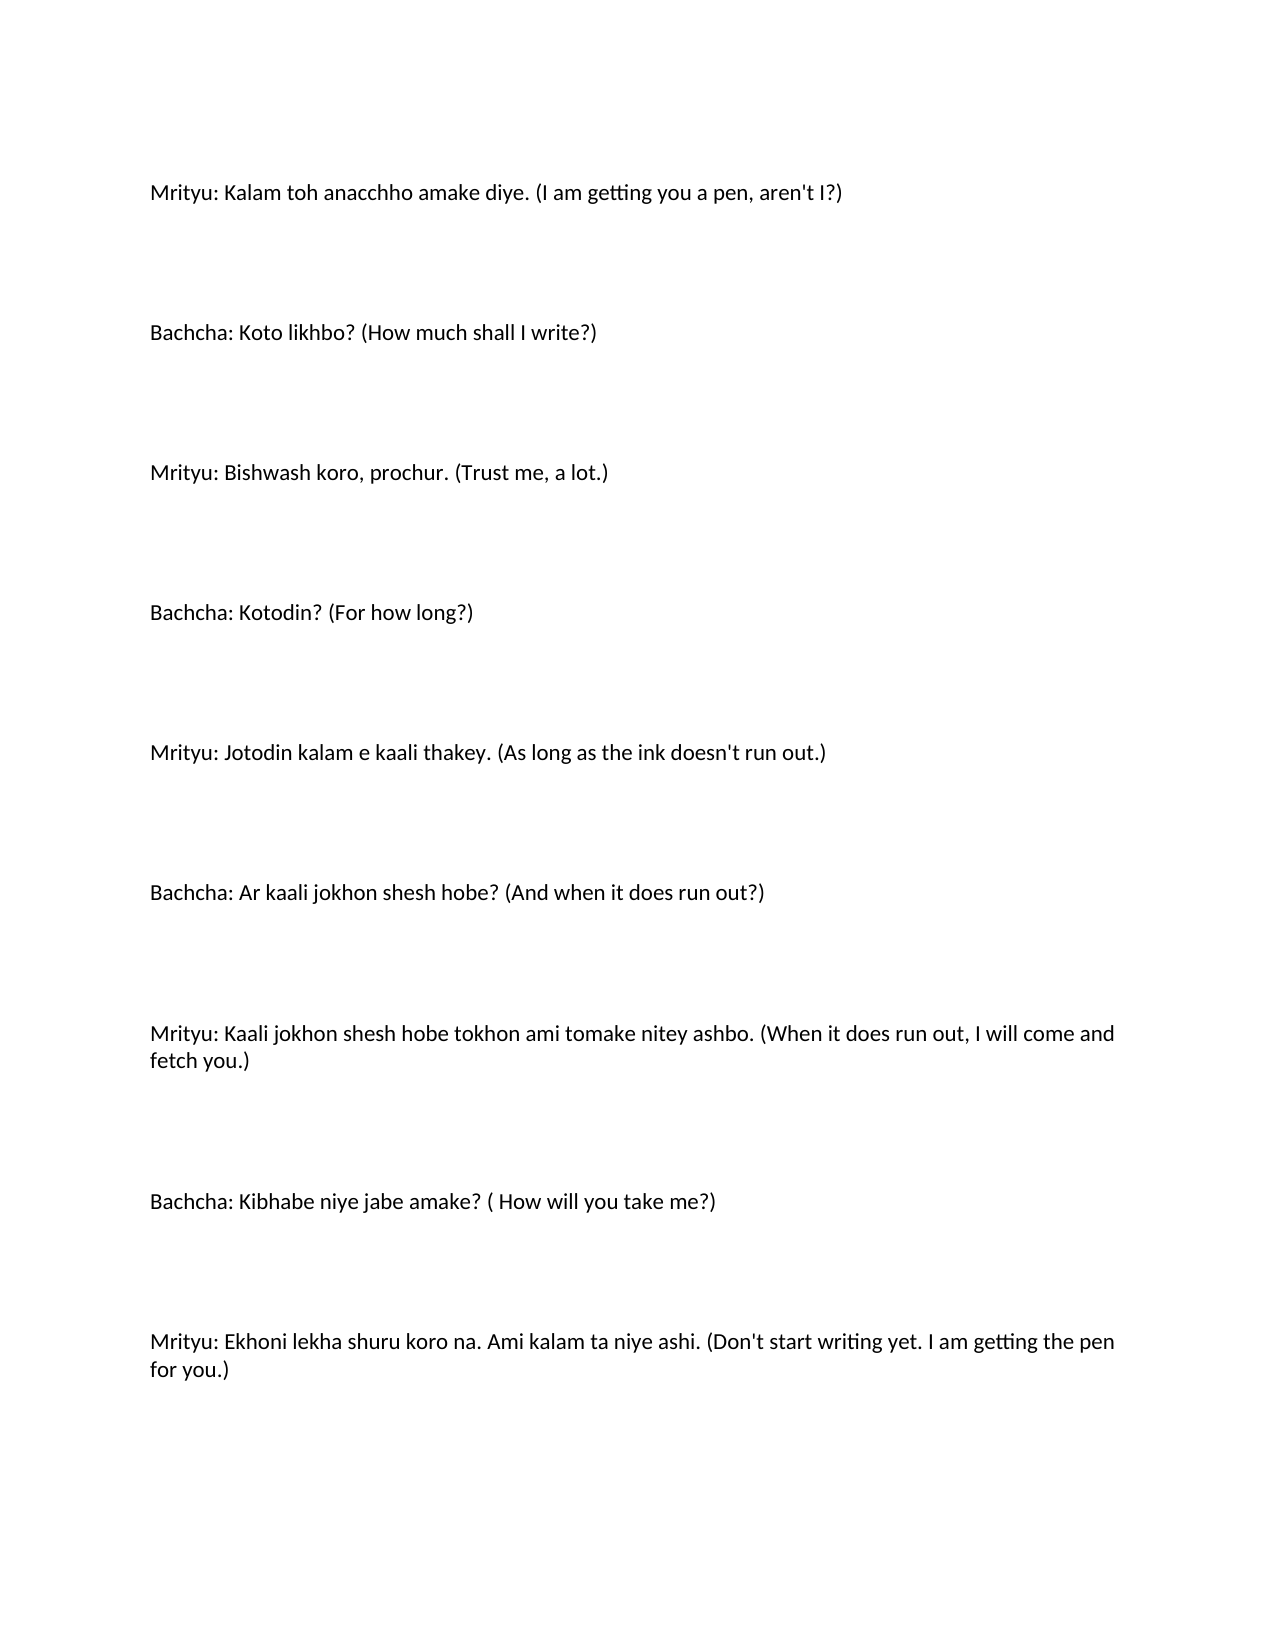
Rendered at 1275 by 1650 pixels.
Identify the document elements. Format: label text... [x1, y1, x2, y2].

text Bachcha: Kibhabe niye jabe amake? ( How will you take me?) [150, 1187, 1125, 1215]
text Bachcha: Koto likhbo? (How much shall I write?) [150, 318, 1125, 346]
text Bachcha: Ar kaali jokhon shesh hobe? (And when it does run out?) [150, 878, 1125, 907]
text Bachcha: Kotodin? (For how long?) [150, 598, 1125, 626]
text Mrityu: Bishwash koro, prochur. (Trust me, a lot.) [150, 458, 1125, 486]
text Mrityu: Kalam toh anacchho amake diye. (I am getting you a pen, aren't I?) [150, 178, 1125, 206]
text Mrityu: Ekhoni lekha shuru koro na. Ami kalam ta niye ashi. (Don't start writing yet. I am getting the pen for you.) [150, 1327, 1125, 1383]
text Mrityu: Jotodin kalam e kaali thakey. (As long as the ink doesn't run out.) [150, 738, 1125, 766]
text Mrityu: Kaali jokhon shesh hobe tokhon ami tomake nitey ashbo. (When it does run out, I will come and fetch you.) [150, 1019, 1125, 1075]
